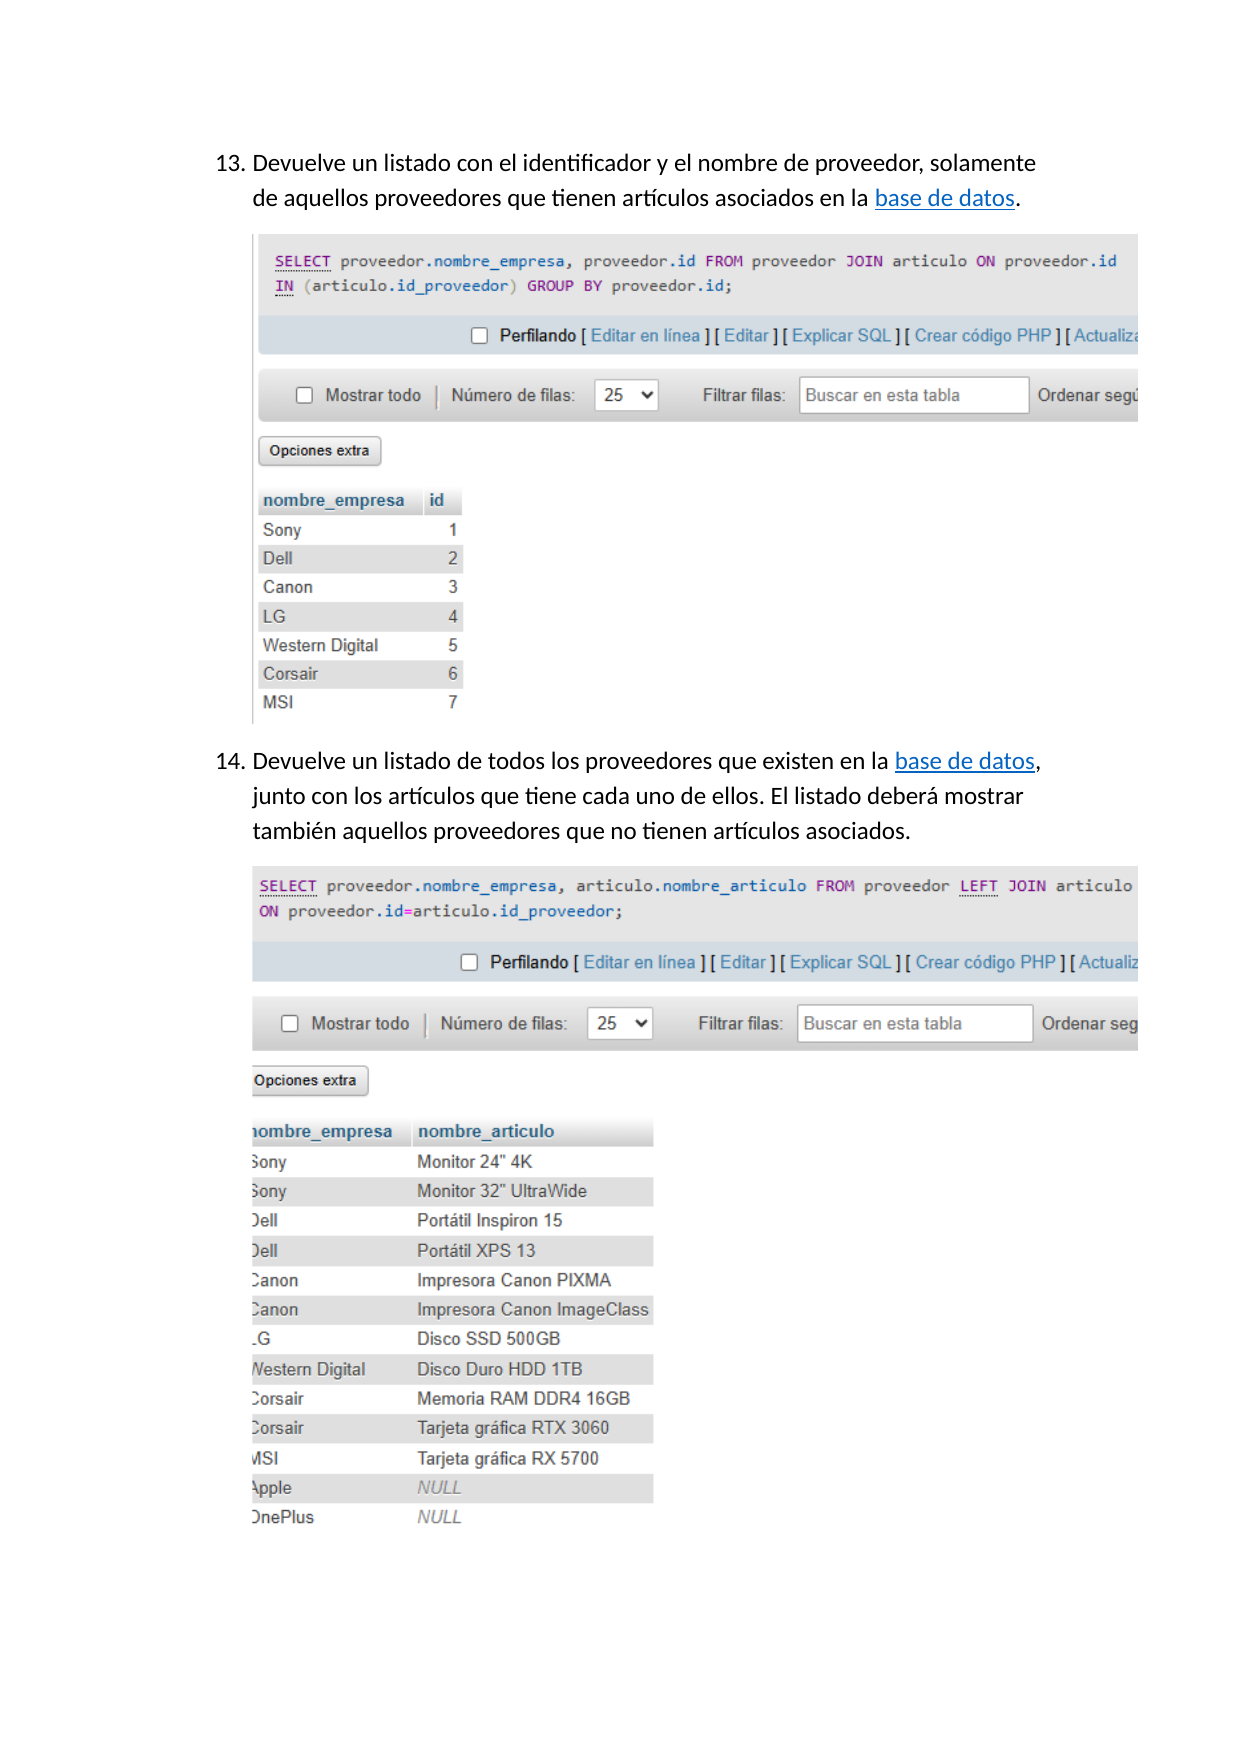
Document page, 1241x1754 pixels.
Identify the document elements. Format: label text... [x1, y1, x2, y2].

picture [252, 234, 1138, 724]
list Devuelve un listado con el identificador y el nombre de proveedor, solamente de aquellos proveedores que tienen artículos asociados en la base de datos. [215, 148, 1063, 213]
list Devuelve un listado de todos los proveedores que existen en la base de datos, junto con los artículos que tiene cada uno de ellos. El listado deberá mostrar también aquellos proveedores que no tienen artículos asociados. [215, 745, 1063, 845]
picture [252, 866, 1138, 1534]
